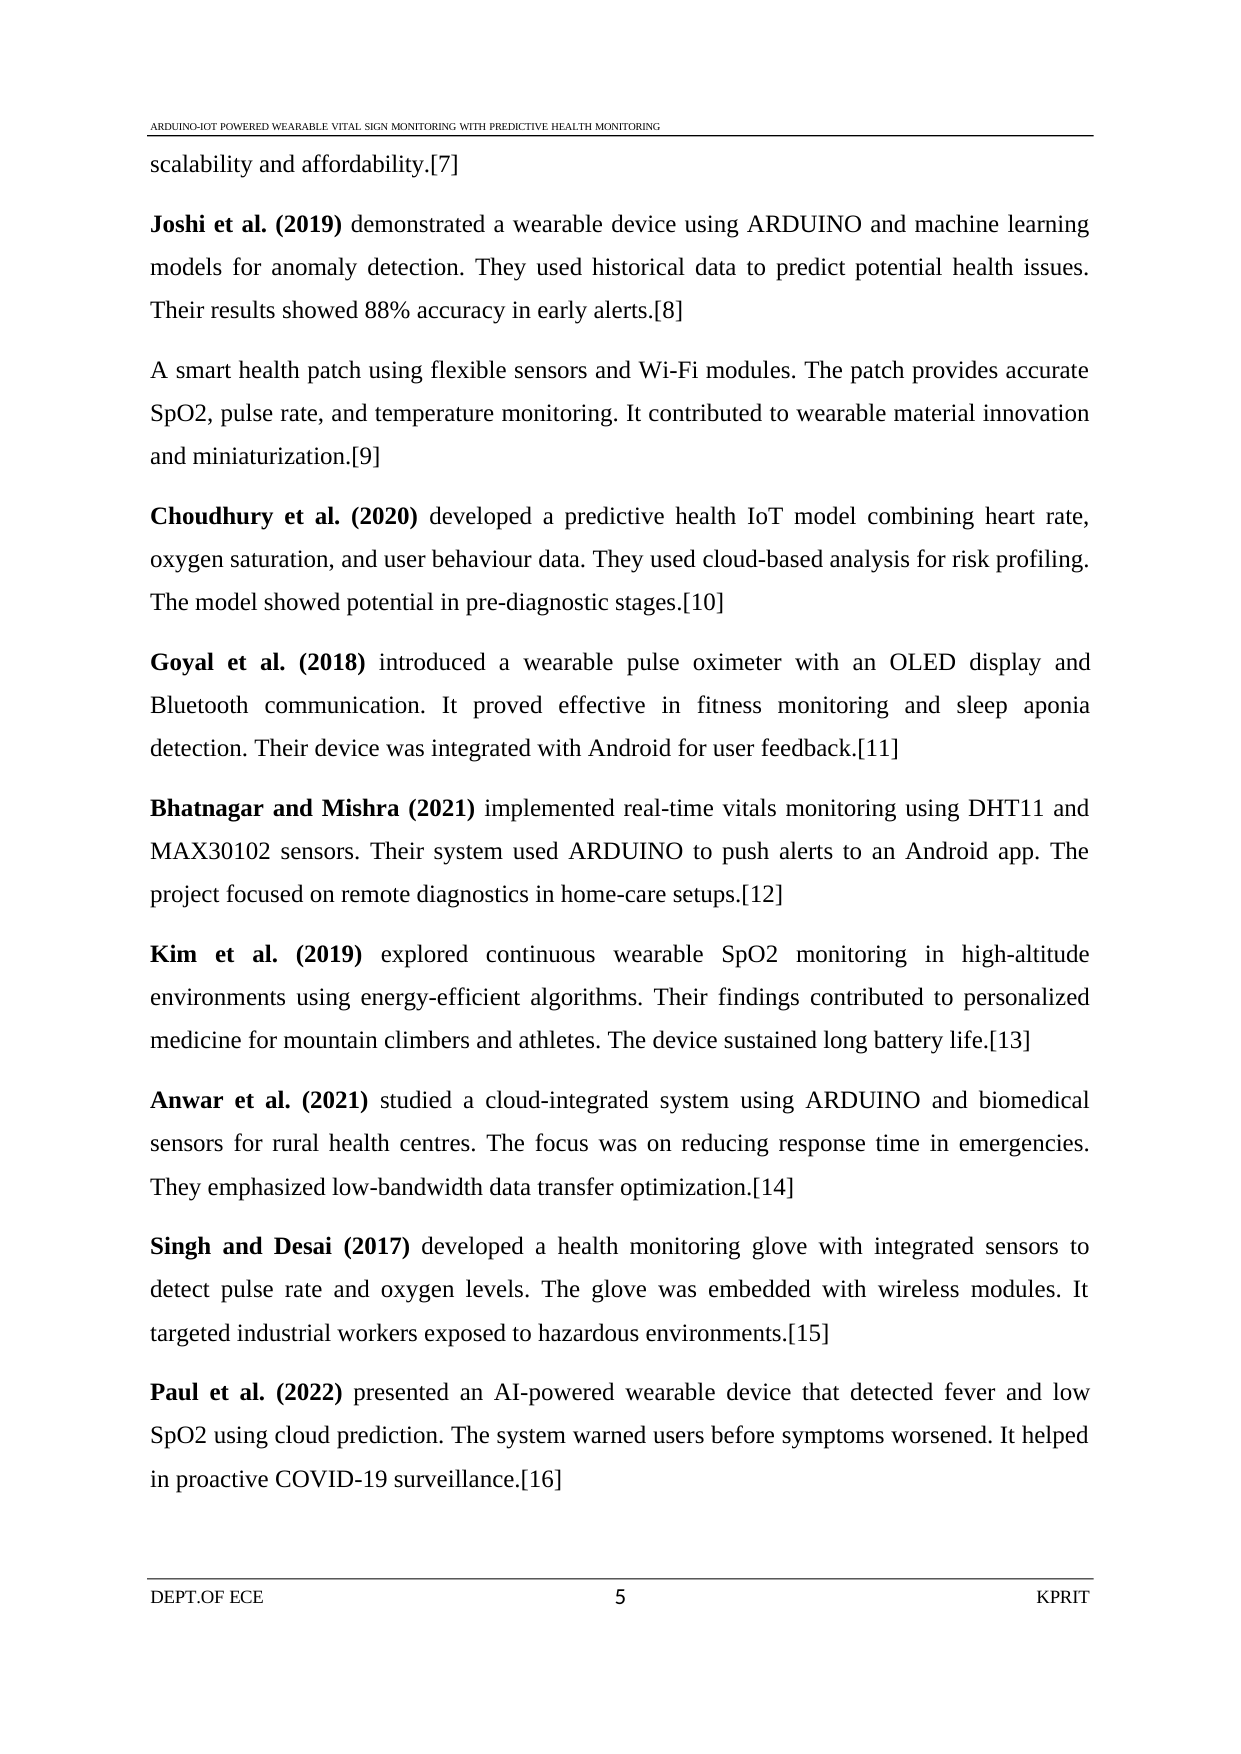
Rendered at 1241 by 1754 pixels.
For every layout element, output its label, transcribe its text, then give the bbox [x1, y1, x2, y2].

text Goyal et al. (2018) introduced a wearable pulse oximeter with an OLED display and Bluetooth communication. It proved effective in fitness monitoring and sleep aponia detection. Their device was integrated with Android for user feedback.[11] [150, 647, 1091, 762]
text A smart health patch using flexible sensors and Wi-Fi modules. The patch provides accurate SpO2, pulse rate, and temperature monitoring. It contributed to wearable material innovation and miniaturization.[9] [150, 355, 1090, 470]
text Choudhury et al. (2020) developed a predictive health IoT model combining heart rate, oxygen saturation, and user behaviour data. They used cloud-based analysis for risk profiling. The model showed potential in pre-diagnostic stages.[10] [150, 501, 1090, 616]
text Paul et al. (2022) presented an AI-powered wearable device that detected fever and low SpO2 using cloud prediction. The system warned users before symptoms worsened. It helped in proactive COVID-19 surveillance.[16] [150, 1377, 1090, 1492]
text Kim et al. (2019) explored continuous wearable SpO2 monitoring in high-altitude environments using energy-efficient algorithms. Their findings contributed to personalized medicine for mountain climbers and athletes. The device sustained long battery life.[13] [150, 939, 1091, 1054]
text Bhatnagar and Mishra (2021) implemented real-time vitals monitoring using DHT11 and MAX30102 sensors. Their system used ARDUINO to push alerts to an Android app. The project focused on remote diagnostics in home-care setups.[12] [150, 793, 1090, 908]
text Singh and Desai (2017) developed a health monitoring glove with integrated sensors to detect pulse rate and oxygen levels. The glove was embedded with wireless modules. It targeted industrial workers exposed to hazardous environments.[15] [150, 1231, 1090, 1346]
text Joshi et al. (2019) demonstrated a wearable device using ARDUINO and machine learning models for anomaly detection. They used historical data to predict potential health issues. Their results showed 88% accuracy in early alerts.[8] [150, 209, 1090, 324]
text Anwar et al. (2021) studied a cloud-integrated system using ARDUINO and biomedical sensors for rural health centres. The focus was on reducing response time in emergencies. They emphasized low-bandwidth data transfer optimization.[14] [150, 1085, 1090, 1200]
text scalability and affordability.[7] [150, 149, 1196, 178]
